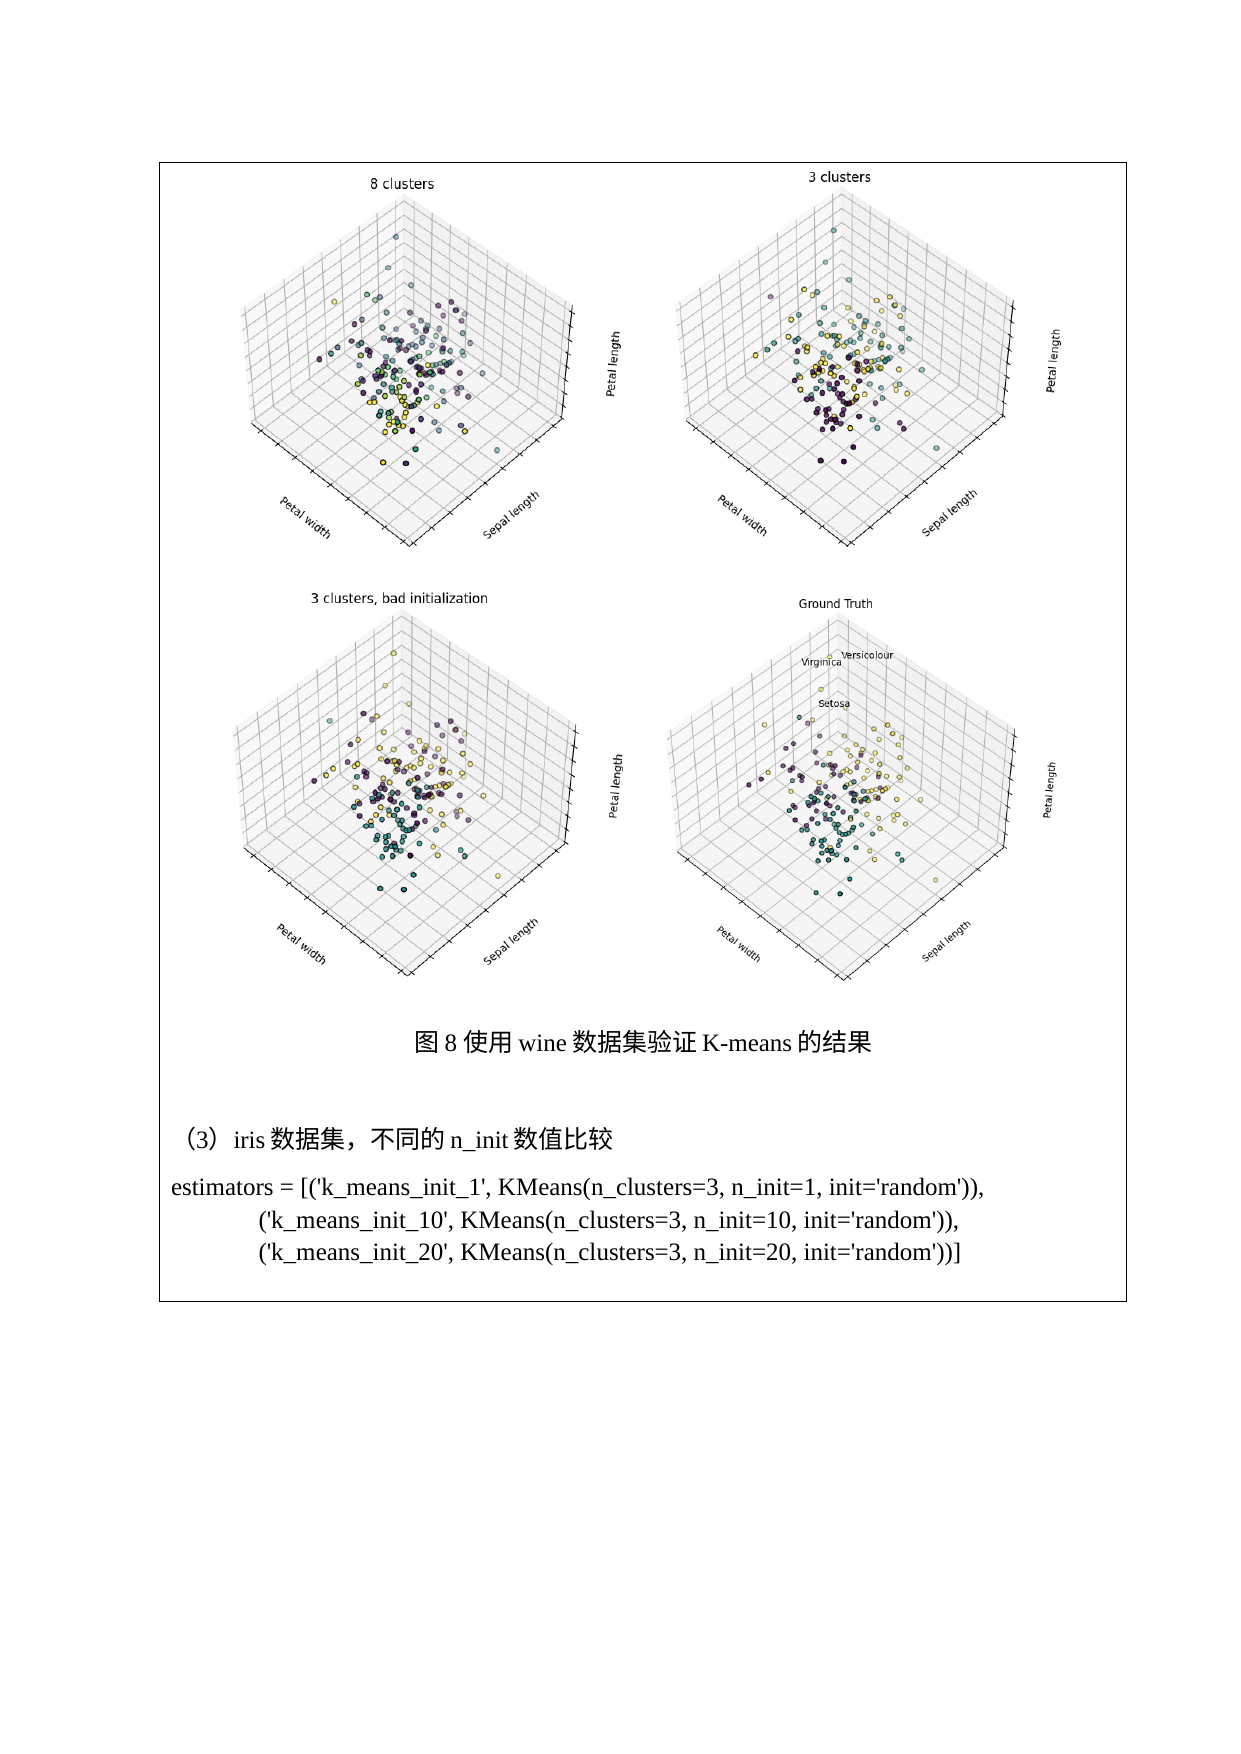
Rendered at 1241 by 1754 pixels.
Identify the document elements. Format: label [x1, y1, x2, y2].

picture [202, 163, 1084, 558]
table_cell [160, 163, 1126, 1301]
picture [209, 585, 1078, 993]
